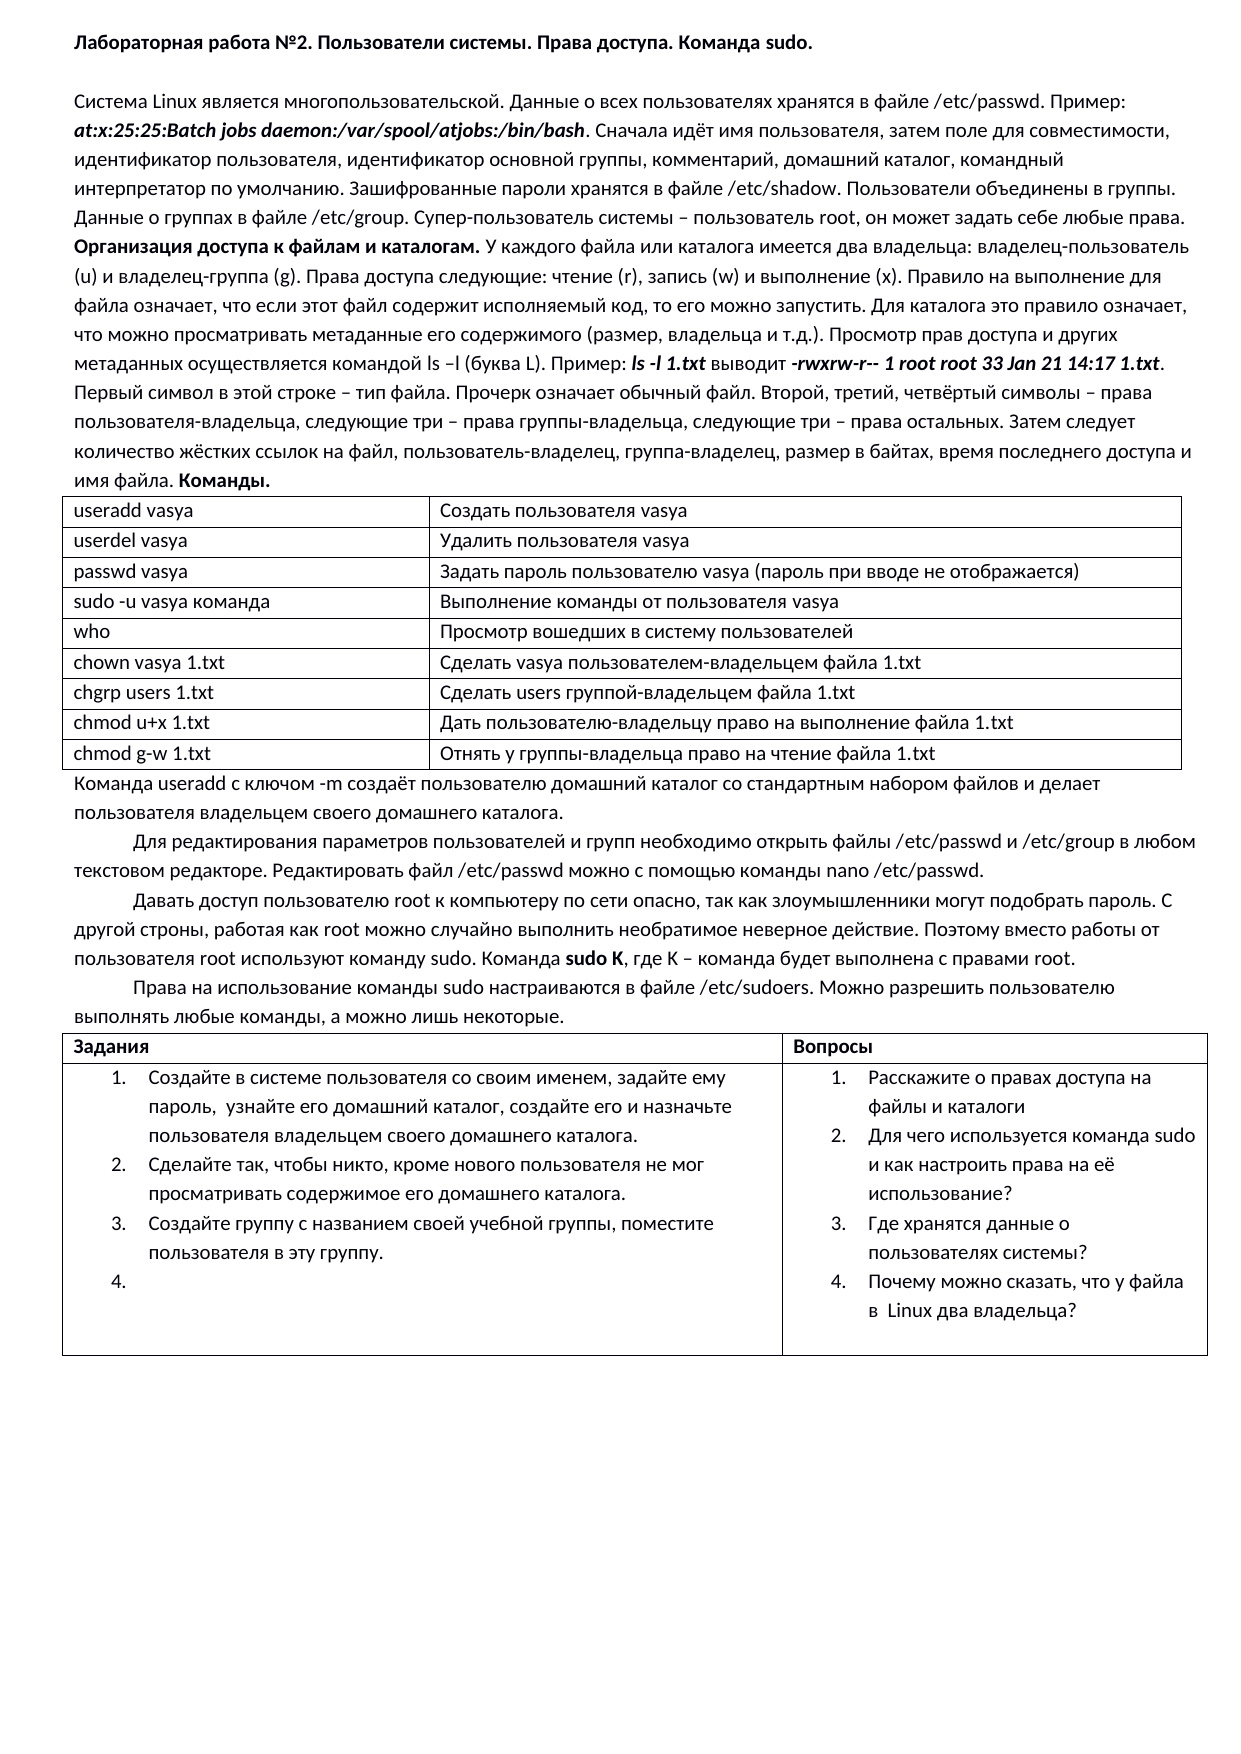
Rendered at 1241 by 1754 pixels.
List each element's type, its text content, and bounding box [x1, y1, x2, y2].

table_header Задания [63, 1034, 782, 1063]
table_cell chmod g-w 1.txt [63, 740, 429, 769]
table_cell Расскажите о правах доступа на файлы и каталоги Для чего используется команда sudo и как настроить права на её использование? Где хранятся данные о пользователях системы? Почему можно сказать, что у файла в Linux два владельца? [783, 1064, 1207, 1355]
table_cell chgrp users 1.txt [63, 679, 429, 708]
table_cell userdel vasya [63, 528, 429, 557]
text Права на использование команды sudo настраиваются в файле /etc/sudoers. Можно разрешить пользователю выполнять любые команды, а можно лишь некоторые. [74, 974, 1196, 1029]
table_header Создать пользователя vasya [430, 497, 1181, 527]
table_cell Выполнение команды от пользователя vasya [430, 588, 1181, 617]
text Система Linux является многопользовательской. Данные о всех пользователях хранятся в файле /etc/passwd. Пример: at:x:25:25:Batch jobs daemon:/var/spool/atjobs:/bin/bash. Сначала идёт имя пользователя, затем поле для совместимости, идентификатор пользователя, идентификатор основной группы, комментарий, домашний каталог, командный интерпретатор по умолчанию. Зашифрованные пароли хранятся в файле /etc/shadow. Пользователи объединены в группы. Данные о группах в файле /etc/group. Супер-пользователь системы – пользователь root, он может задать себе любые права. [74, 88, 1196, 230]
table_cell who [63, 619, 429, 648]
table_cell Дать пользователю-владельцу право на выполнение файла 1.txt [430, 710, 1181, 739]
table_header Вопросы [783, 1034, 1207, 1063]
table_cell chmod u+x 1.txt [63, 710, 429, 739]
table_cell Удалить пользователя vasya [430, 528, 1181, 557]
table_cell sudo -u vasya команда [63, 588, 429, 617]
table_cell Сделать users группой-владельцем файла 1.txt [430, 679, 1181, 708]
table_header useradd vasya [63, 497, 429, 527]
text Лабораторная работа №2. Пользователи системы. Права доступа. Команда sudo. [74, 29, 1196, 55]
table_cell Создайте в системе пользователя со своим именем, задайте ему пароль, узнайте его домашний каталог, создайте его и назначьте пользователя владельцем своего домашнего каталога. Сделайте так, чтобы никто, кроме нового пользователя не мог просматривать содержимое его домашнего каталога. Создайте группу с названием своей учебной группы, поместите пользователя в эту группу. [63, 1064, 782, 1355]
table_cell passwd vasya [63, 558, 429, 587]
text Давать доступ пользователю root к компьютеру по сети опасно, так как злоумышленники могут подобрать пароль. С другой строны, работая как root можно случайно выполнить необратимое неверное действие. Поэтому вместо работы от пользователя root используют команду sudo. Команда sudo K, где K – команда будет выполнена с правами root. [74, 887, 1196, 971]
table_cell Отнять у группы-владельца право на чтение файла 1.txt [430, 740, 1181, 769]
table_cell Сделать vasya пользователем-владельцем файла 1.txt [430, 649, 1181, 678]
table_cell chown vasya 1.txt [63, 649, 429, 678]
text Для редактирования параметров пользователей и групп необходимо открыть файлы /etc/passwd и /etc/group в любом текстовом редакторе. Редактировать файл /etc/passwd можно с помощью команды nano /etc/passwd. [74, 828, 1196, 883]
text Организация доступа к файлам и каталогам. У каждого файла или каталога имеется два владельца: владелец-пользователь (u) и владелец-группа (g). Права доступа следующие: чтение (r), запись (w) и выполнение (x). Правило на выполнение для файла означает, что если этот файл содержит исполняемый код, то его можно запустить. Для каталога это правило означает, что можно просматривать метаданные его содержимого (размер, владельца и т.д.). Просмотр прав доступа и других метаданных осуществляется командой ls –l (буква L). Пример: ls -l 1.txt выводит -rwxrw-r-- 1 root root 33 Jan 21 14:17 1.txt. Первый символ в этой строке – тип файла. Прочерк означает обычный файл. Второй, третий, четвёртый символы – права пользователя-владельца, следующие три – права группы-владельца, следующие три – права остальных. Затем следует количество жёстких ссылок на файл, пользователь-владелец, группа-владелец, размер в байтах, время последнего доступа и имя файла. Команды. [74, 234, 1196, 492]
text Команда useradd c ключом -m создаёт пользователю домашний каталог со стандартным набором файлов и делает пользователя владельцем своего домашнего каталога. [74, 770, 1196, 825]
table_cell Просмотр вошедших в систему пользователей [430, 619, 1181, 648]
table_cell Задать пароль пользователю vasya (пароль при вводе не отображается) [430, 558, 1181, 587]
